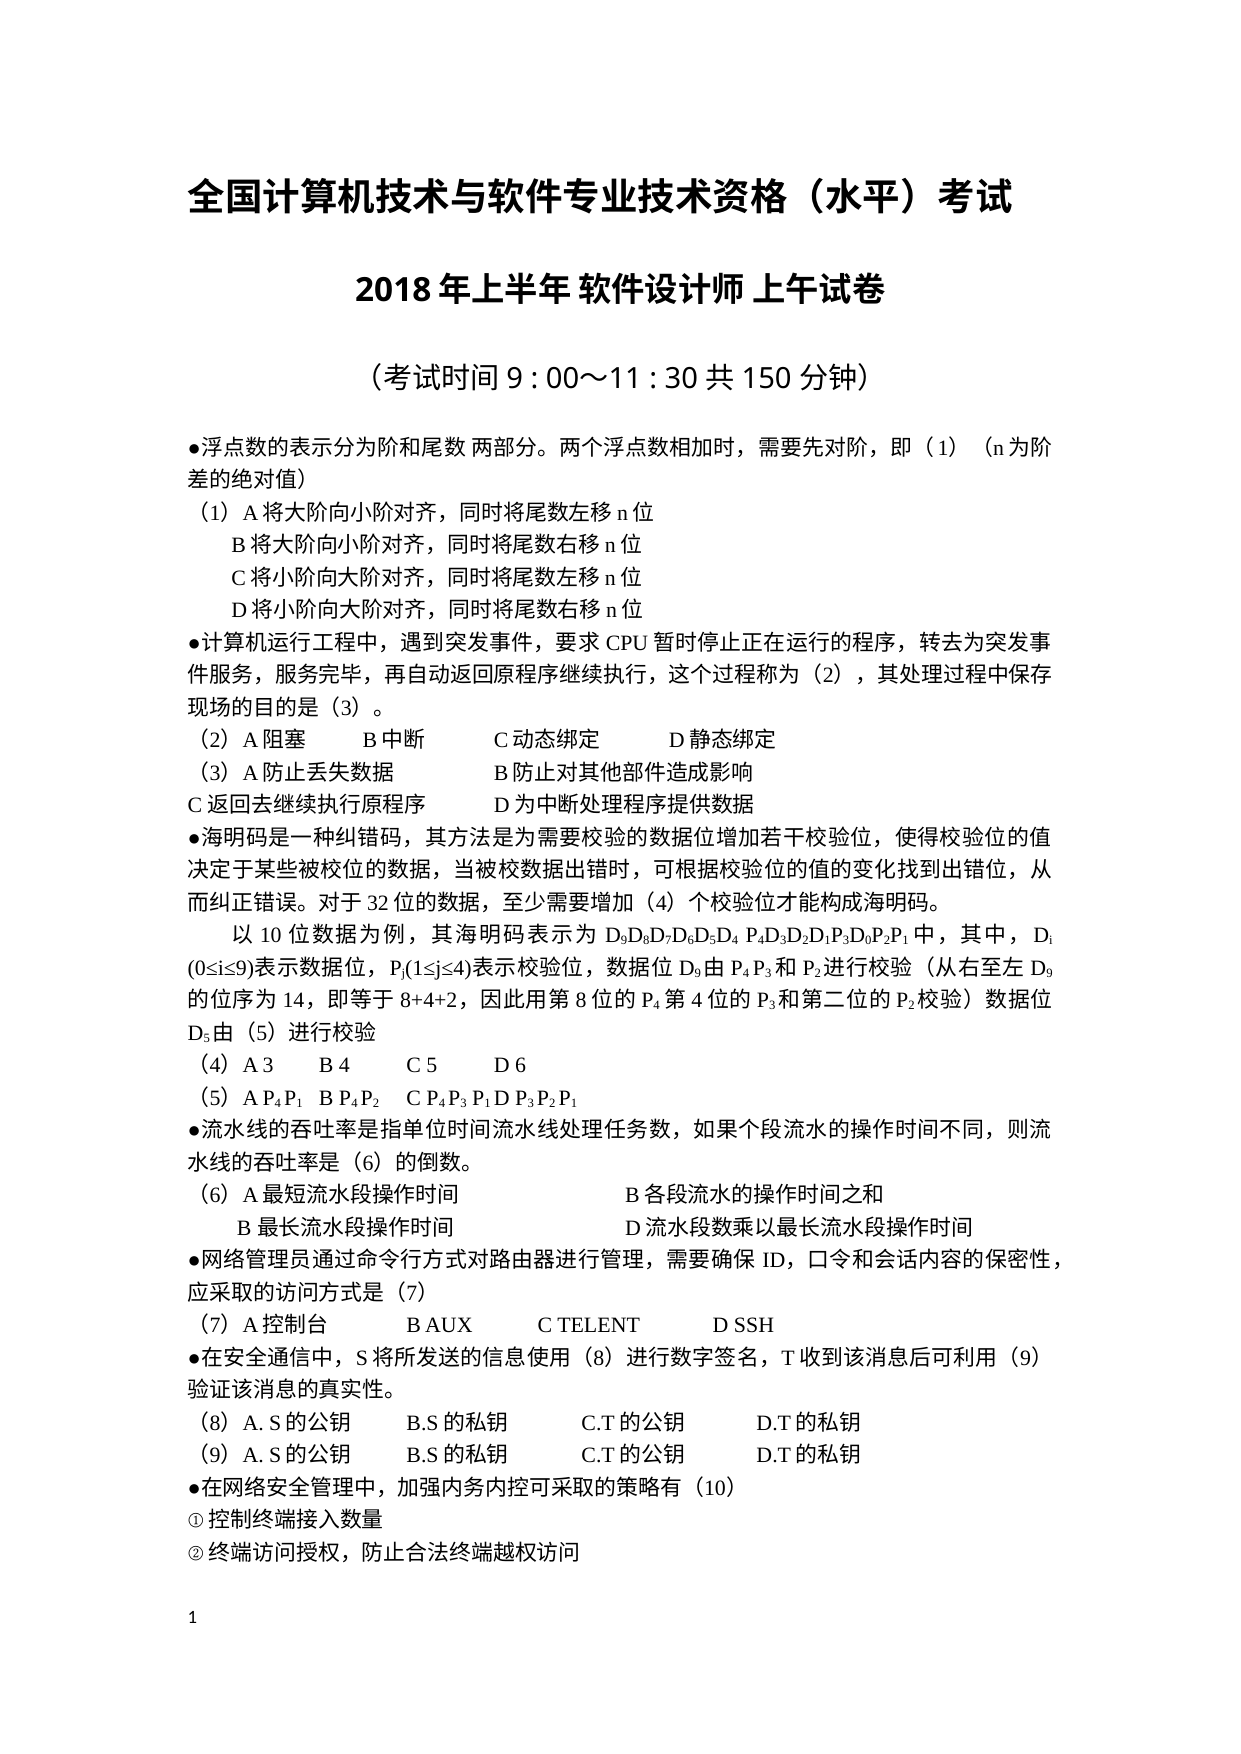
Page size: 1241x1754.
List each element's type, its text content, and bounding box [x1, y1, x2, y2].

text ●海明码是一种纠错码，其方法是为需要校验的数据位增加若干校验位，使得校验位的值决定于某些被校位的数据，当被校数据出错时，可根据校验位的值的变化找到出错位，从而纠正错误。对于32位的数据，至少需要增加（4）个校验位才能构成海明码。 [187, 819, 1053, 917]
text ②终端访问授权，防止合法终端越权访问 [187, 1534, 1053, 1567]
text C将小阶向大阶对齐，同时将尾数左移n位 [187, 559, 1053, 592]
text （5）A P4 P1 B P4 P2 C P4 P3 P1 D P3 P2 P1 [187, 1079, 1053, 1112]
text ●在安全通信中，S将所发送的信息使用（8）进行数字签名，T收到该消息后可利用（9）验证该消息的真实性。 [187, 1339, 1053, 1404]
text 2018年上半年 软件设计师 上午试卷 [187, 254, 1053, 319]
text ①控制终端接入数量 [187, 1502, 1053, 1534]
text （4）A 3 B 4 C 5 D 6 [187, 1047, 1053, 1079]
text ●流水线的吞吐率是指单位时间流水线处理任务数，如果个段流水的操作时间不同，则流水线的吞吐率是（6）的倒数。 [187, 1112, 1053, 1177]
text （9）A. S的公钥 B.S的私钥 C.T的公钥 D.T的私钥 [187, 1437, 1053, 1469]
text ●浮点数的表示分为阶和尾数 两部分。两个浮点数相加时，需要先对阶，即（1）（n为阶差的绝对值） [187, 429, 1053, 494]
text （8）A. S的公钥 B.S的私钥 C.T的公钥 D.T的私钥 [187, 1404, 1053, 1437]
text （6）A最短流水段操作时间 B各段流水的操作时间之和 [187, 1177, 1053, 1209]
text （1）A将大阶向小阶对齐，同时将尾数左移n位 [187, 494, 1053, 527]
text C 返回去继续执行原程序 D为中断处理程序提供数据 [187, 787, 1053, 819]
text B将大阶向小阶对齐，同时将尾数右移n位 [187, 527, 1053, 559]
text ●计算机运行工程中，遇到突发事件，要求CPU暂时停止正在运行的程序，转去为突发事件服务，服务完毕，再自动返回原程序继续执行，这个过程称为（2），其处理过程中保存现场的目的是（3）。 [187, 624, 1053, 722]
text ●在网络安全管理中，加强内务内控可采取的策略有（10） [187, 1469, 1053, 1502]
text B 最长流水段操作时间 D流水段数乘以最长流水段操作时间 [187, 1209, 1053, 1242]
text 全国计算机技术与软件专业技术资格（水平）考试 [187, 162, 1053, 227]
text D将小阶向大阶对齐，同时将尾数右移n位 [187, 592, 1053, 624]
text （7）A 控制台 B AUX C TELENT D SSH [187, 1307, 1053, 1339]
text （2）A阻塞 B中断 C动态绑定 D静态绑定 [187, 722, 1053, 754]
text ●网络管理员通过命令行方式对路由器进行管理，需要确保ID，口令和会话内容的保密性，应采取的访问方式是（7） [187, 1242, 1053, 1307]
text 以10位数据为例，其海明码表示为D9D8D7D6D5D4 P4D3D2D1P3D0P2P1中，其中，Di (0≤i≤9)表示数据位，Pj(1≤j≤4)表示校验位，数据位D9由P4 P3 和P2进行校验（从右至左D9的位序为14，即等于8+4+2，因此用第8位的P4 第4位的P3和第二位的P2校验）数据位D5由（5）进行校验 [187, 917, 1053, 1047]
text （3）A防止丢失数据 B防止对其他部件造成影响 [187, 754, 1053, 787]
text （考试时间 9 : 00～11 : 30 共 150 分钟） [187, 343, 1053, 408]
